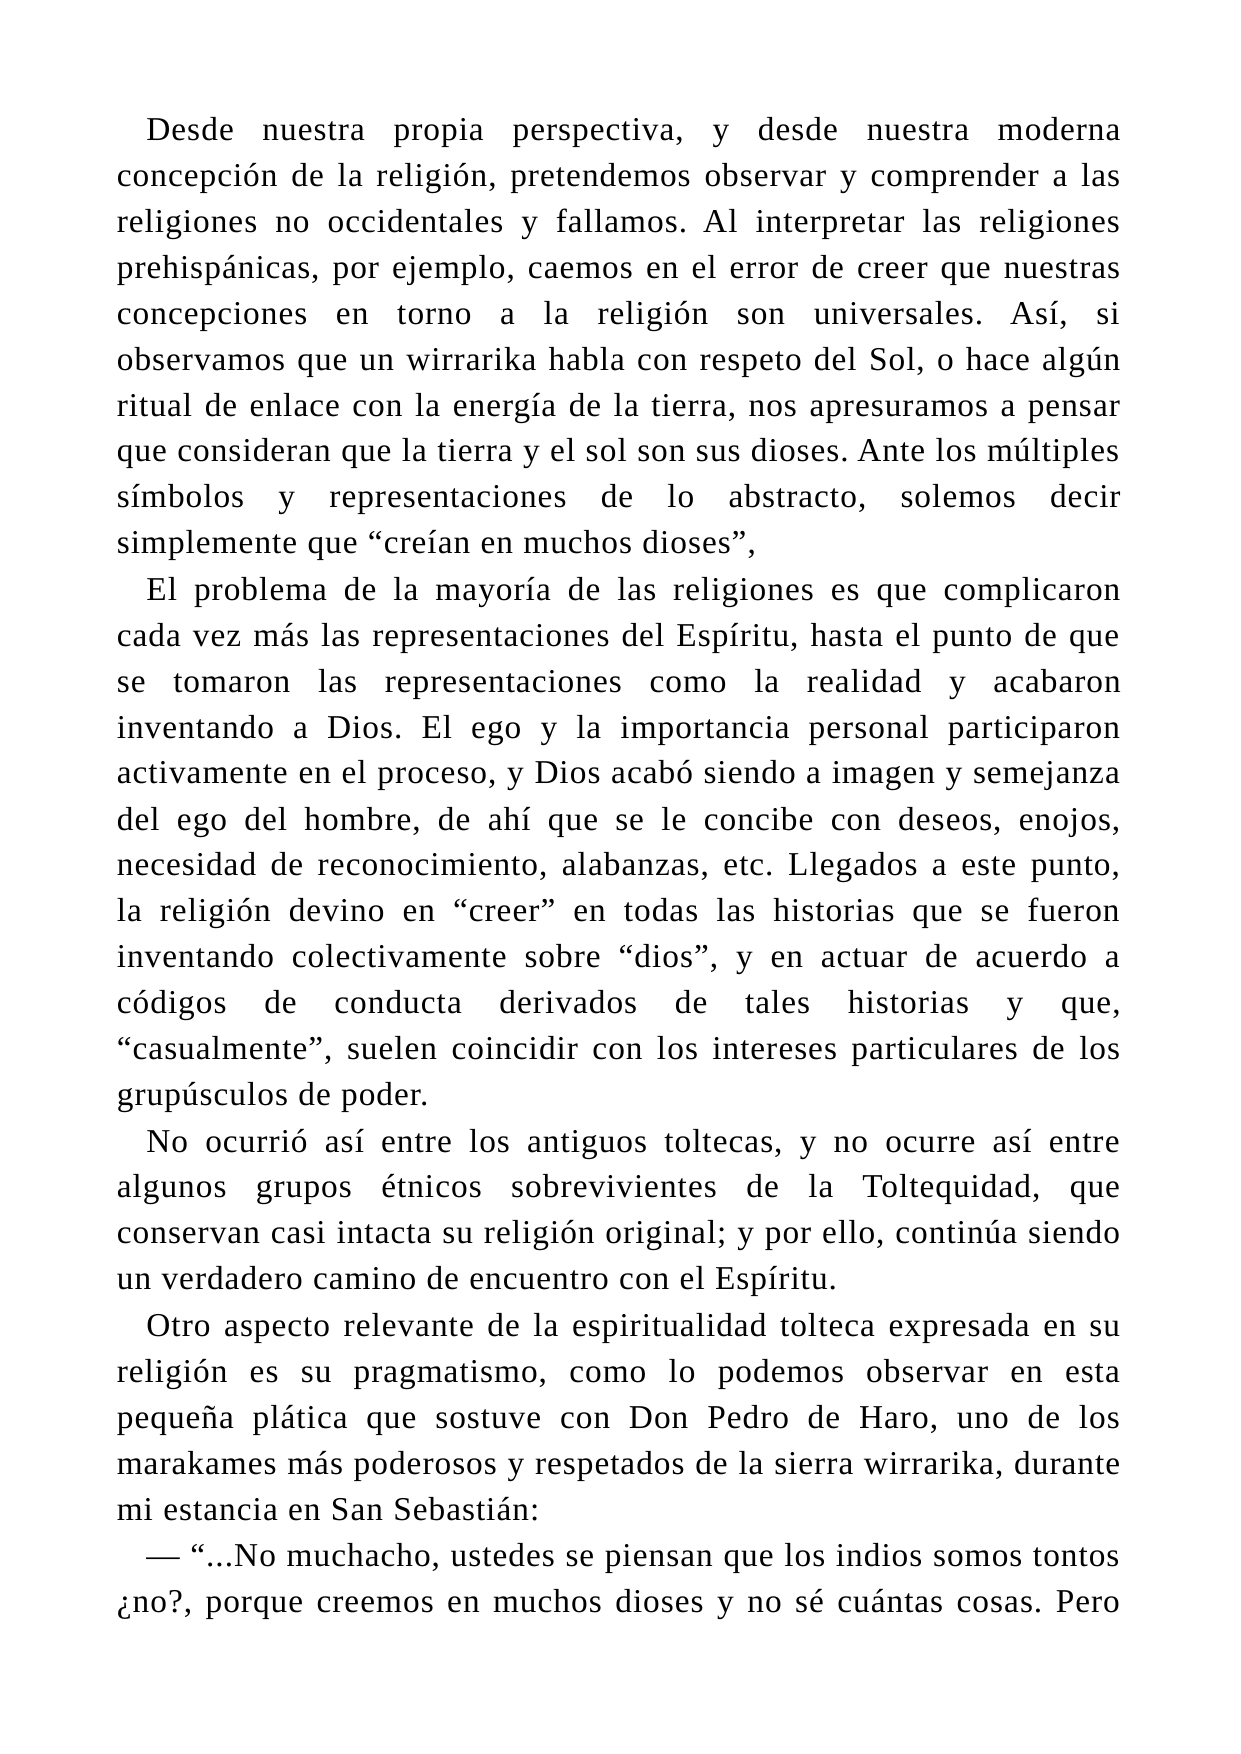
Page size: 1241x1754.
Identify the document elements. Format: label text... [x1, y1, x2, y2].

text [117, 1535, 1122, 1619]
text Desde nuestra propia perspectiva, y desde nuestra moderna concepción de la religión, pretendemos observar y comprender a las religiones no occidentales y fallamos. Al interpretar las religiones prehispánicas, por ejemplo, caemos en el error de creer que nuestras concepciones en torno a la religión son universales. Así, si observamos que un wirrarika habla con respeto del Sol, o hace algún ritual de enlace con la energía de la tierra, nos apresuramos a pensar que consideran que la tierra y el sol son sus dioses. Ante los múltiples símbolos y representaciones de lo abstracto, solemos decir simplemente que “creían en muchos dioses”, [117, 109, 1122, 561]
text No ocurrió así entre los antiguos toltecas, y no ocurre así entre algunos grupos étnicos sobrevivientes de la Toltequidad, que conservan casi intacta su religión original; y por ello, continúa siendo un verdadero camino de encuentro con el Espíritu. [117, 1121, 1122, 1297]
text El problema de la mayoría de las religiones es que complicaron cada vez más las representaciones del Espíritu, hasta el punto de que se tomaron las representaciones como la realidad y acabaron inventando a Dios. El ego y la importancia personal participaron activamente en el proceso, y Dios acabó siendo a imagen y semejanza del ego del hombre, de ahí que se le concibe con deseos, enojos, necesidad de reconocimiento, alabanzas, etc. Llegados a este punto, la religión devino en “creer” en todas las historias que se fueron inventando colectivamente sobre “dios”, y en actuar de acuerdo a códigos de conducta derivados de tales historias y que, “casualmente”, suelen coincidir con los intereses particulares de los grupúsculos de poder. [117, 569, 1122, 1113]
text Otro aspecto relevante de la espiritualidad tolteca expresada en su religión es su pragmatismo, como lo podemos observar en esta pequeña plática que sostuve con Don Pedro de Haro, uno de los marakames más poderosos y respetados de la sierra wirrarika, durante mi estancia en San Sebastián: [117, 1305, 1122, 1527]
